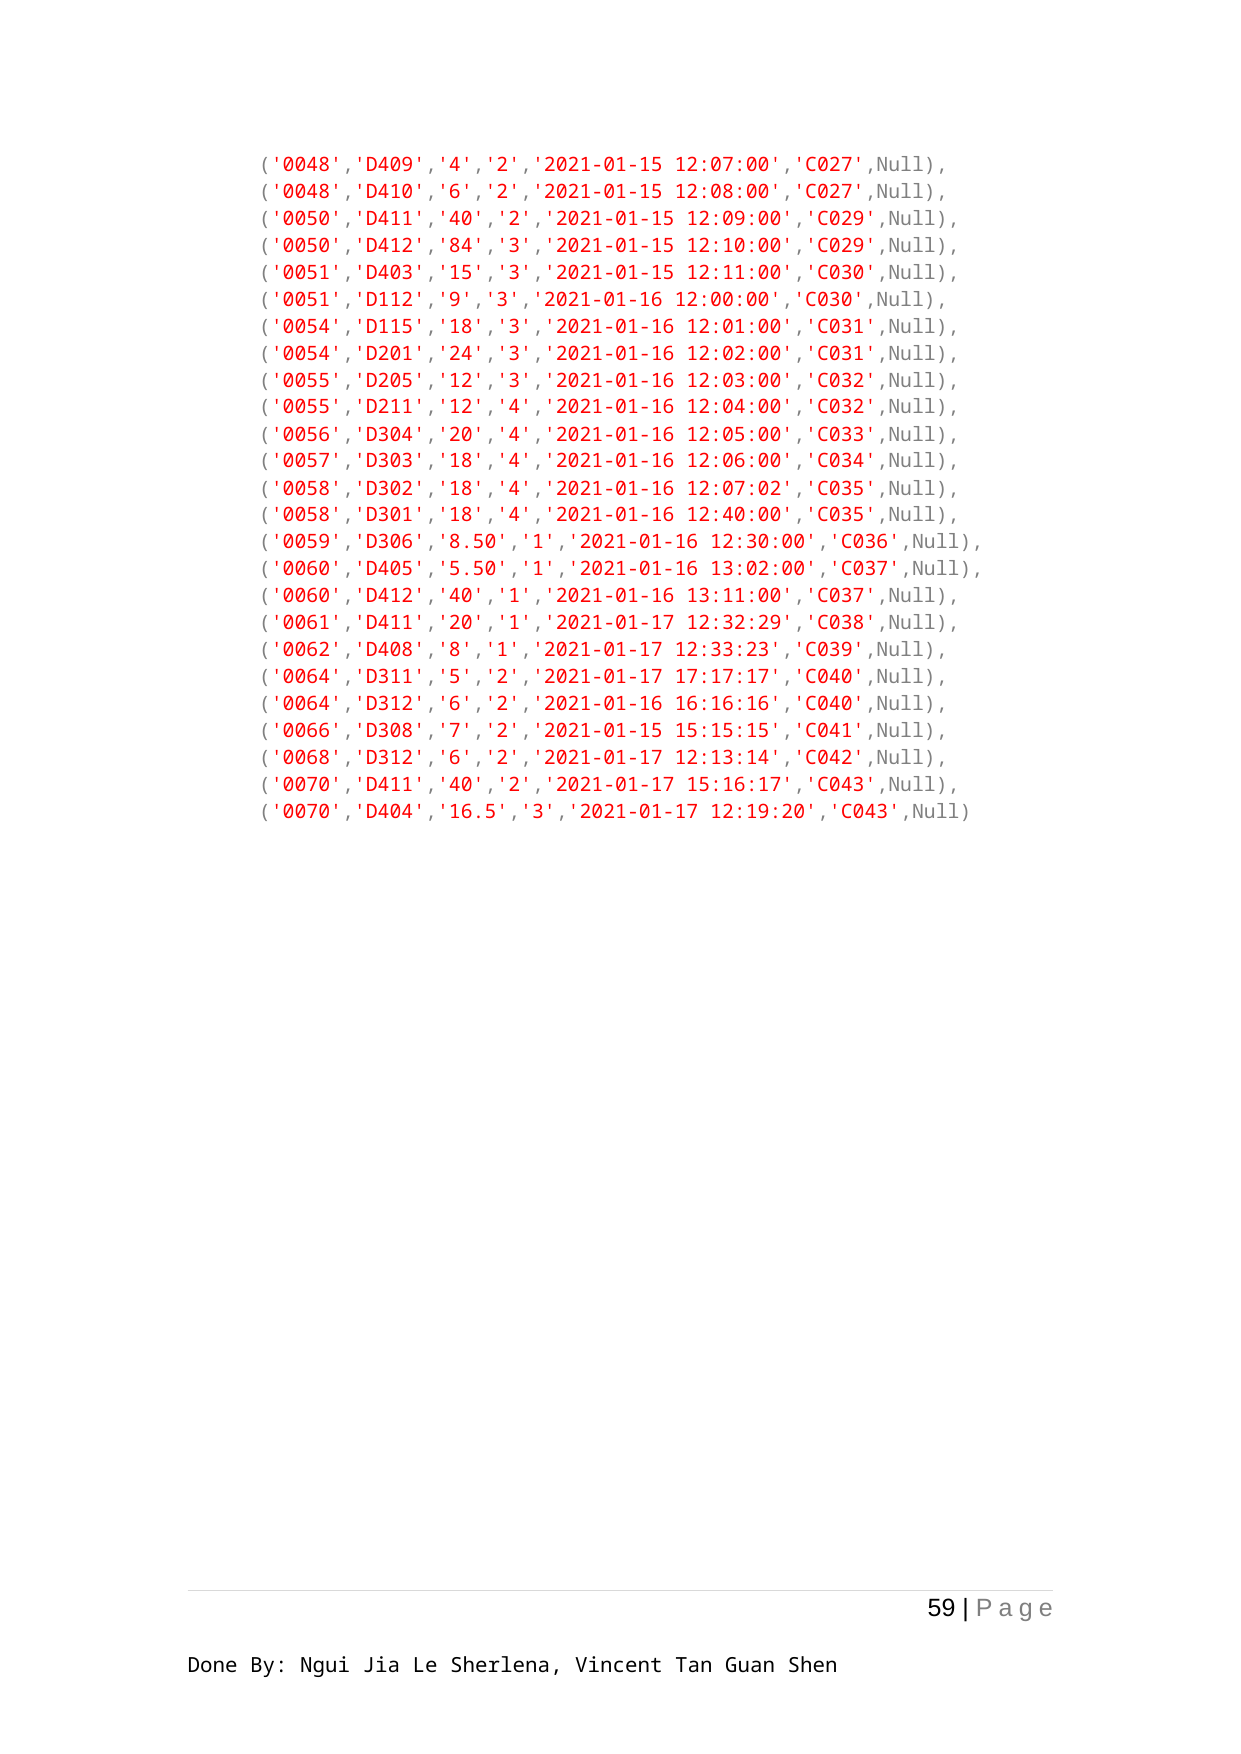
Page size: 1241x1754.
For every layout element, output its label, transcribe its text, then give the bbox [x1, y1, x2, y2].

text ('0054','D115','18','3','2021-01-16 12:01:00','C031',Null), [187, 312, 1053, 339]
text ('0050','D412','84','3','2021-01-15 12:10:00','C029',Null), [187, 231, 1053, 258]
text ('0066','D308','7','2','2021-01-15 15:15:15','C041',Null), [187, 717, 1053, 743]
text ('0062','D408','8','1','2021-01-17 12:33:23','C039',Null), [187, 636, 1053, 663]
text ('0061','D411','20','1','2021-01-17 12:32:29','C038',Null), [187, 609, 1053, 636]
text ('0064','D312','6','2','2021-01-16 16:16:16','C040',Null), [187, 689, 1053, 717]
text ('0058','D302','18','4','2021-01-16 12:07:02','C035',Null), [187, 474, 1053, 501]
text ('0056','D304','20','4','2021-01-16 12:05:00','C033',Null), [187, 420, 1053, 447]
text ('0070','D411','40','2','2021-01-17 15:16:17','C043',Null), [187, 771, 1053, 797]
text ('0057','D303','18','4','2021-01-16 12:06:00','C034',Null), [187, 447, 1053, 474]
text ('0051','D112','9','3','2021-01-16 12:00:00','C030',Null), [187, 285, 1053, 312]
text ('0055','D211','12','4','2021-01-16 12:04:00','C032',Null), [187, 393, 1053, 420]
text ('0070','D404','16.5','3','2021-01-17 12:19:20','C043',Null) [187, 797, 1053, 824]
text ('0060','D412','40','1','2021-01-16 13:11:00','C037',Null), [187, 582, 1053, 609]
text ('0068','D312','6','2','2021-01-17 12:13:14','C042',Null), [187, 743, 1053, 771]
text ('0055','D205','12','3','2021-01-16 12:03:00','C032',Null), [187, 366, 1053, 393]
text ('0048','D410','6','2','2021-01-15 12:08:00','C027',Null), [187, 177, 1053, 204]
text ('0060','D405','5.50','1','2021-01-16 13:02:00','C037',Null), [187, 555, 1053, 582]
text ('0059','D306','8.50','1','2021-01-16 12:30:00','C036',Null), [187, 528, 1053, 555]
text ('0050','D411','40','2','2021-01-15 12:09:00','C029',Null), [187, 204, 1053, 231]
text ('0054','D201','24','3','2021-01-16 12:02:00','C031',Null), [187, 339, 1053, 366]
text ('0064','D311','5','2','2021-01-17 17:17:17','C040',Null), [187, 663, 1053, 689]
text ('0058','D301','18','4','2021-01-16 12:40:00','C035',Null), [187, 501, 1053, 528]
text ('0048','D409','4','2','2021-01-15 12:07:00','C027',Null), [187, 150, 1053, 177]
text ('0051','D403','15','3','2021-01-15 12:11:00','C030',Null), [187, 258, 1053, 285]
